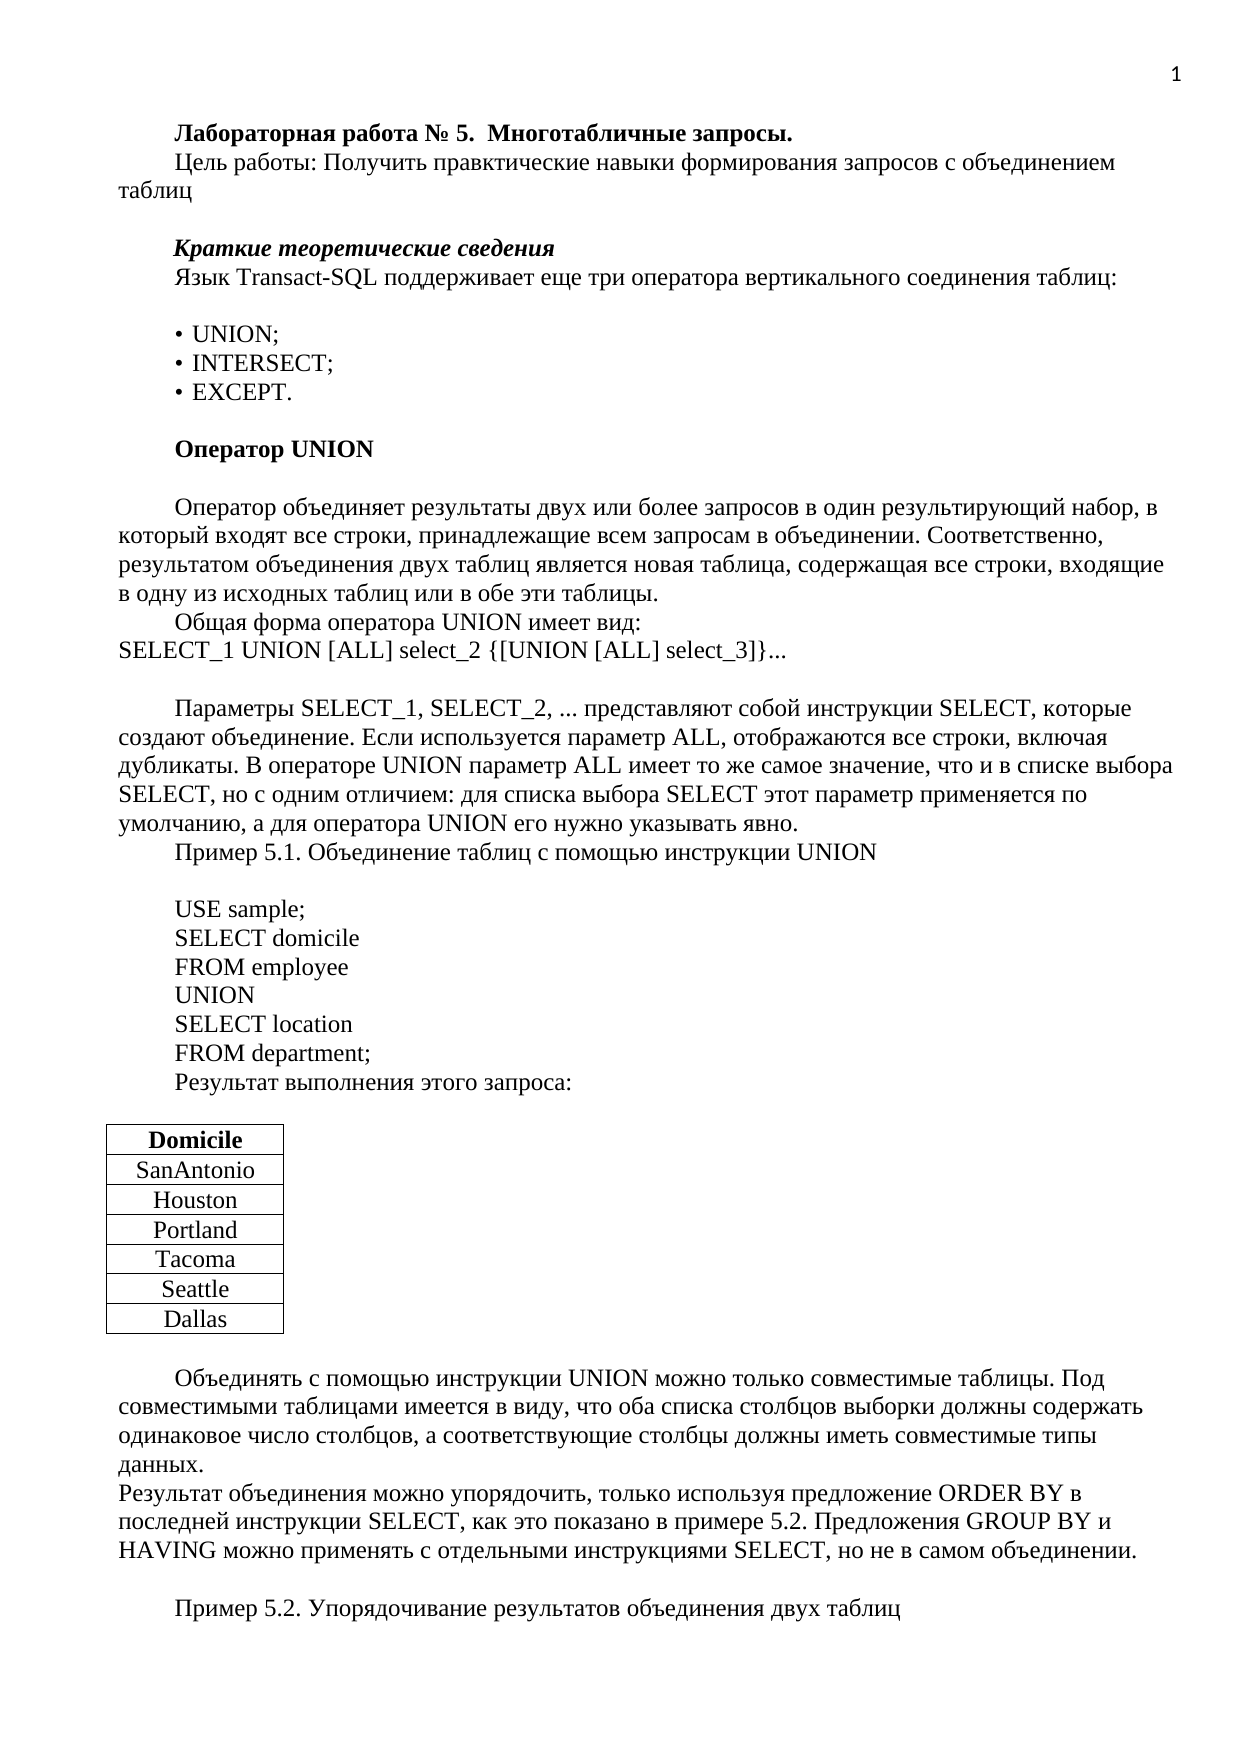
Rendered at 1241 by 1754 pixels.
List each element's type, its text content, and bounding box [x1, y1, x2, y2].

table_header Domicile [107, 1125, 283, 1154]
text Оператор объединяет результаты двух или более запросов в один результирующий набор, в который входят все строки, принадлежащие всем запросам в объединении. Соответственно, результатом объединения двух таблиц является новая таблица, содержащая все строки, входящие в одну из исходных таблиц или в обе эти таблицы. [118, 492, 1181, 607]
text • INTERSECT; [118, 348, 1181, 377]
text • UNION; [118, 319, 1181, 348]
text Пример 5.1. Объединение таблиц с помощью инструкции UNION [118, 837, 1181, 866]
table_cell Dallas [107, 1304, 283, 1333]
text Оператор UNION [118, 434, 1181, 463]
text Пример 5.2. Упорядочивание результатов объединения двух таблиц [118, 1593, 1181, 1621]
text FROM department; [118, 1038, 1181, 1067]
text Язык Transact-SQL поддерживает еще три оператора вертикального соединения таблиц: [118, 262, 1181, 291]
text FROM employee [118, 952, 1181, 981]
text USE sample; [118, 894, 1181, 923]
text SELECT_1 UNION [ALL] select_2 {[UNION [ALL] select_3]}... [118, 636, 1181, 664]
text Цель работы: Получить правктические навыки формирования запросов с объединением таблиц [118, 147, 1181, 204]
text Объединять с помощью инструкции UNION можно только совместимые таблицы. Под совместимыми таблицами имеется в виду, что оба списка столбцов выборки должны содержать одинаковое число столбцов, а соответствующие столбцы должны иметь совместимые типы данных. Результат объединения можно упорядочить, только используя предложение ORDER BY в последней инструкции SELECT, как это показано в примере 5.2. Предложения GROUP BY и HAVING можно применять с отдельными инструкциями SELECT, но не в самом объединении. [118, 1363, 1181, 1564]
text Результат выполнения этого запроса: [118, 1067, 1181, 1096]
text • EXCEPT. [118, 377, 1181, 406]
text Общая форма оператора UNION имеет вид: [118, 607, 1181, 636]
text Лабораторная работа № 5. Многотабличные запросы. [118, 118, 1181, 147]
table_cell Portland [107, 1215, 283, 1243]
text SELECT location [118, 1009, 1181, 1038]
table_cell SanAntonio [107, 1155, 283, 1184]
text SELECT domicile [118, 923, 1181, 952]
text Краткие теоретические сведения [118, 233, 1181, 262]
table_cell Seattle [107, 1274, 283, 1303]
text Параметры SELECT_1, SELECT_2, ... представляют собой инструкции SELECT, которые создают объединение. Если используется параметр ALL, отображаются все строки, включая дубликаты. В операторе UNION параметр ALL имеет то же самое значение, что и в списке выбора SELECT, но с одним отличием: для списка выбора SELECT этот параметр применяется по умолчанию, а для оператора UNION его нужно указывать явно. [118, 693, 1181, 837]
text UNION [118, 981, 1181, 1009]
table_cell Houston [107, 1185, 283, 1214]
table_cell Tacoma [107, 1245, 283, 1273]
